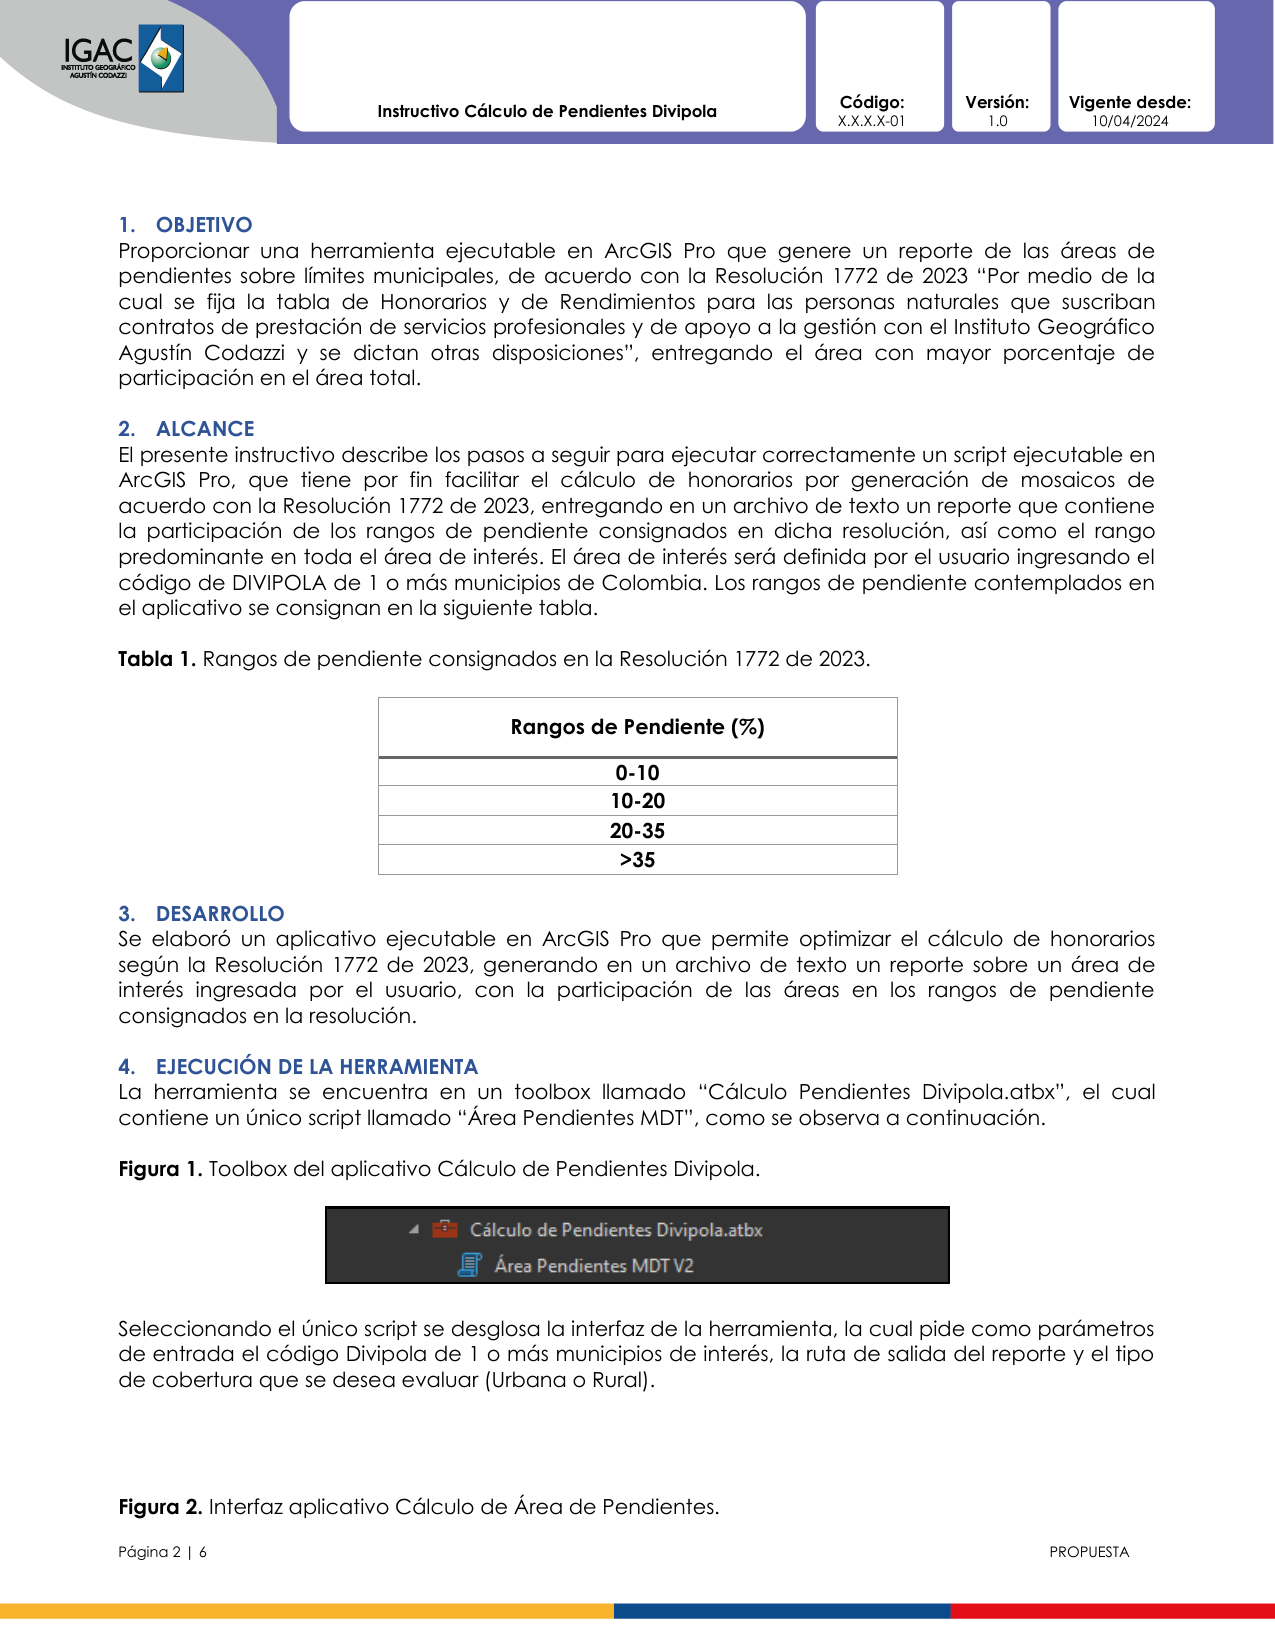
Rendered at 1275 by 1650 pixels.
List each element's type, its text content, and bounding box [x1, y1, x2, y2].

text La herramienta se encuentra en un toolbox llamado “Cálculo Pendientes Divipola.atbx”, el cual contiene un único script llamado “Área Pendientes MDT”, como se observa a continuación. [118, 1079, 1157, 1130]
text Se elaboró un aplicativo ejecutable en ArcGIS Pro que permite optimizar el cálculo de honorarios según la Resolución 1772 de 2023, generando en un archivo de texto un reporte sobre un área de interés ingresada por el usuario, con la participación de las áreas en los rangos de pendiente consignados en la resolución. [118, 926, 1157, 1028]
subtitle EJECUCIÓN DE LA HERRAMIENTA [118, 1053, 1157, 1079]
subtitle OBJETIVO [118, 212, 1157, 237]
subtitle ALCANCE [118, 416, 1157, 441]
table_cell 20-35 [379, 816, 897, 844]
text El presente instructivo describe los pasos a seguir para ejecutar correctamente un script ejecutable en ArcGIS Pro, que tiene por fin facilitar el cálculo de honorarios por generación de mosaicos de acuerdo con la Resolución 1772 de 2023, entregando en un archivo de texto un reporte que contiene la participación de los rangos de pendiente consignados en dicha resolución, así como el rango predominante en toda el área de interés. El área de interés será definida por el usuario ingresando el código de DIVIPOLA de 1 o más municipios de Colombia. Los rangos de pendiente contemplados en el aplicativo se consignan en la siguiente tabla. [118, 441, 1157, 620]
text Proporcionar una herramienta ejecutable en ArcGIS Pro que genere un reporte de las áreas de pendientes sobre límites municipales, de acuerdo con la Resolución 1772 de 2023 “Por medio de la cual se fija la tabla de Honorarios y de Rendimientos para las personas naturales que suscriban contratos de prestación de servicios profesionales y de apoyo a la gestión con el Instituto Geográfico Agustín Codazzi y se dictan otras disposiciones”, entregando el área con mayor porcentaje de participación en el área total. [118, 237, 1157, 390]
text Tabla 1. Rangos de pendiente consignados en la Resolución 1772 de 2023. [118, 646, 1157, 671]
picture [327, 1209, 948, 1282]
table_cell >35 [379, 845, 897, 873]
picture [0, 1603, 1275, 1619]
table_header Rangos de Pendiente (%) [379, 698, 897, 756]
text Figura 1. Toolbox del aplicativo Cálculo de Pendientes Divipola. [118, 1155, 1157, 1181]
table_cell 10-20 [379, 786, 897, 814]
table_cell 0-10 [379, 759, 897, 785]
text Seleccionando el único script se desglosa la interfaz de la herramienta, la cual pide como parámetros de entrada el código Divipola de 1 o más municipios de interés, la ruta de salida del reporte y el tipo de cobertura que se desea evaluar (Urbana o Rural). [118, 1315, 1157, 1392]
subtitle DESARROLLO [118, 900, 1157, 926]
text Figura 2. Interfaz aplicativo Cálculo de Área de Pendientes. [118, 1494, 1157, 1519]
picture [0, 0, 1274, 144]
